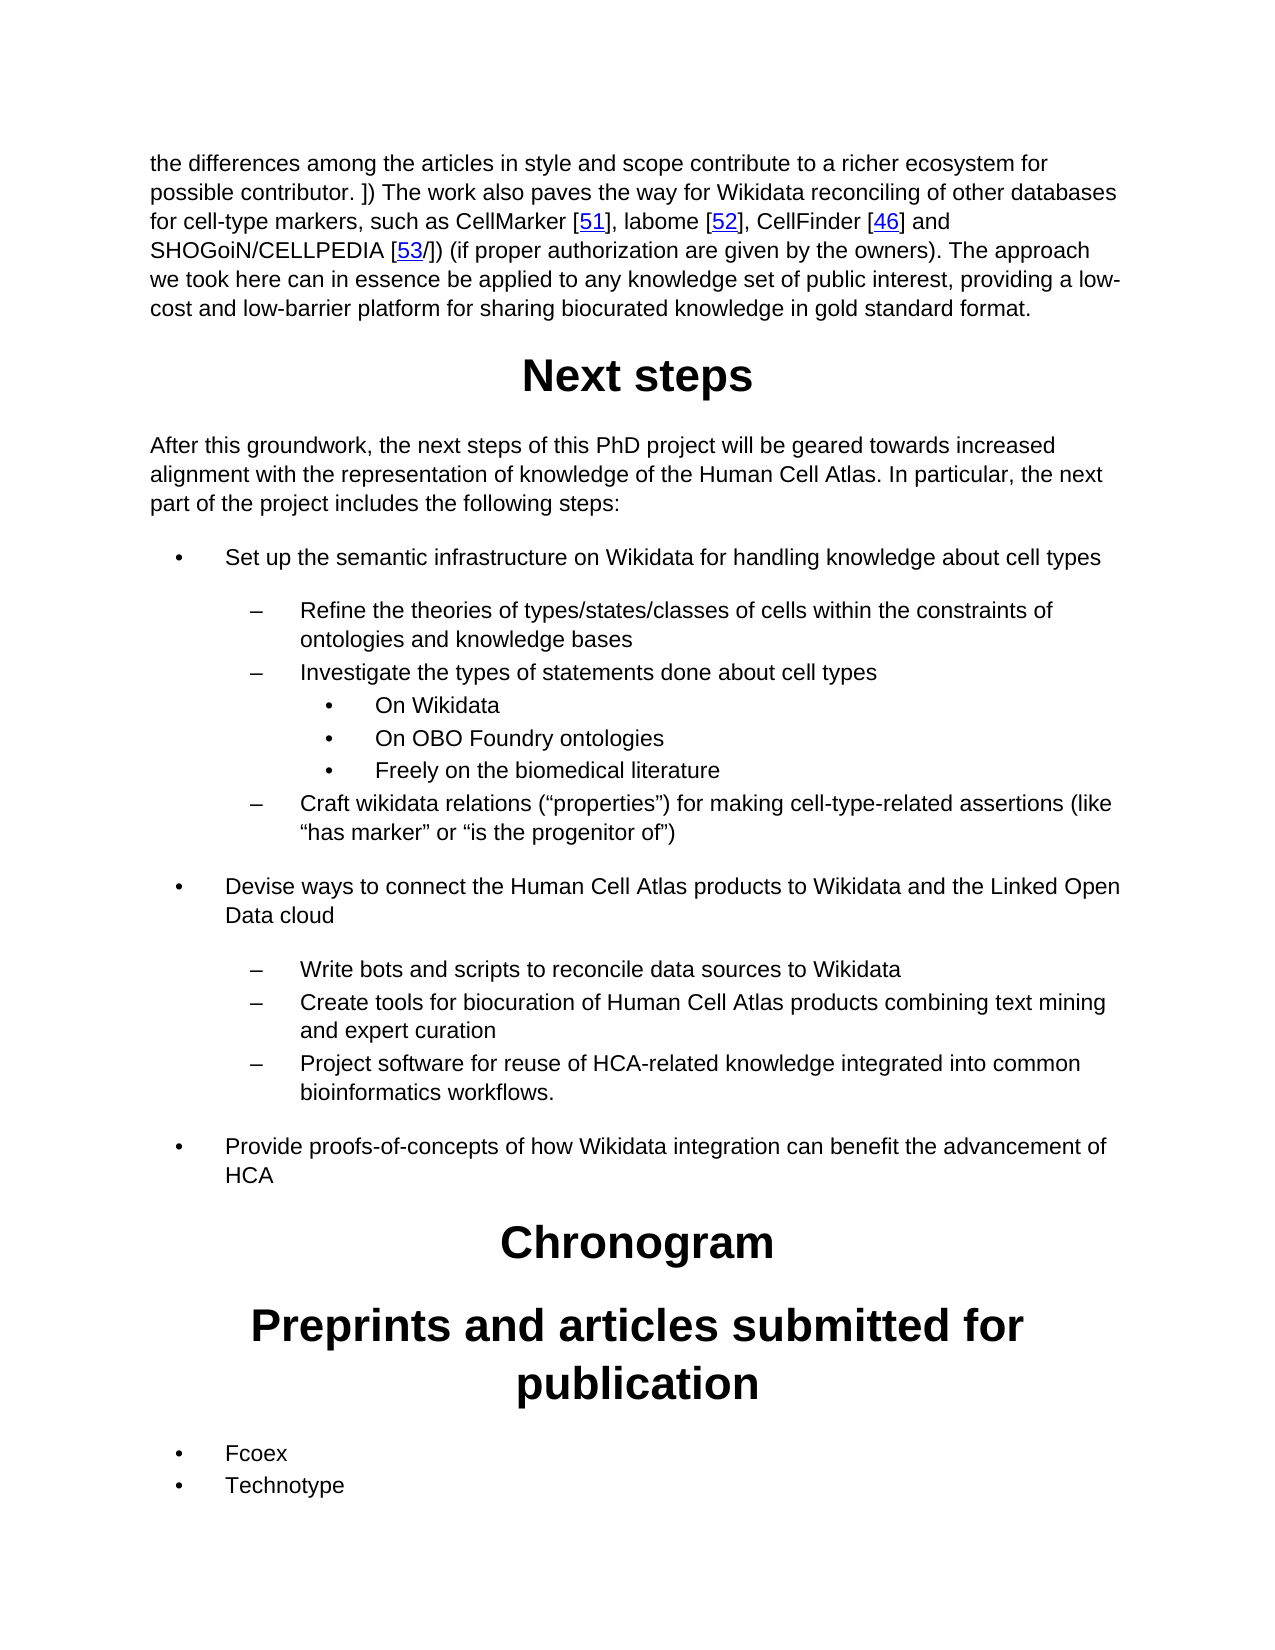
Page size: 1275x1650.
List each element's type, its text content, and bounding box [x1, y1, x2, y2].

list On Wikidata [325, 692, 1125, 718]
list Devise ways to connect the Human Cell Atlas products to Wikidata and the Linked Open Data cloud [175, 873, 1125, 928]
list Craft wikidata relations (“properties”) for making cell-type-related assertions (like “has marker” or “is the progenitor of”) [250, 790, 1125, 845]
subtitle Preprints and articles submitted for publication [150, 1299, 1125, 1409]
list Set up the semantic infrastructure on Wikidata for handling knowledge about cell types [175, 543, 1125, 570]
list Create tools for biocuration of Human Cell Atlas products combining text mining and expert curation [250, 988, 1125, 1044]
list Fcoex [175, 1440, 1125, 1466]
list Project software for reuse of HCA-related knowledge integrated into common bioinformatics workflows. [250, 1050, 1125, 1106]
list Freely on the biomedical literature [325, 757, 1125, 784]
subtitle Chronogram [150, 1216, 1125, 1269]
list On OBO Foundry ontologies [325, 724, 1125, 751]
list Provide proofs-of-concepts of how Wikidata integration can benefit the advancement of HCA [175, 1133, 1125, 1188]
list Investigate the types of statements done about cell types [250, 659, 1125, 686]
list Refine the theories of types/states/classes of cells within the constraints of ontologies and knowledge bases [250, 597, 1125, 653]
list Write bots and scripts to reconcile data sources to Wikidata [250, 956, 1125, 982]
subtitle Next steps [150, 349, 1125, 401]
text After this groundwork, the next steps of this PhD project will be geared towards increased alignment with the representation of knowledge of the Human Cell Atlas. In particular, the next part of the project includes the following steps: [150, 432, 1125, 516]
list Technotype [175, 1472, 1125, 1499]
